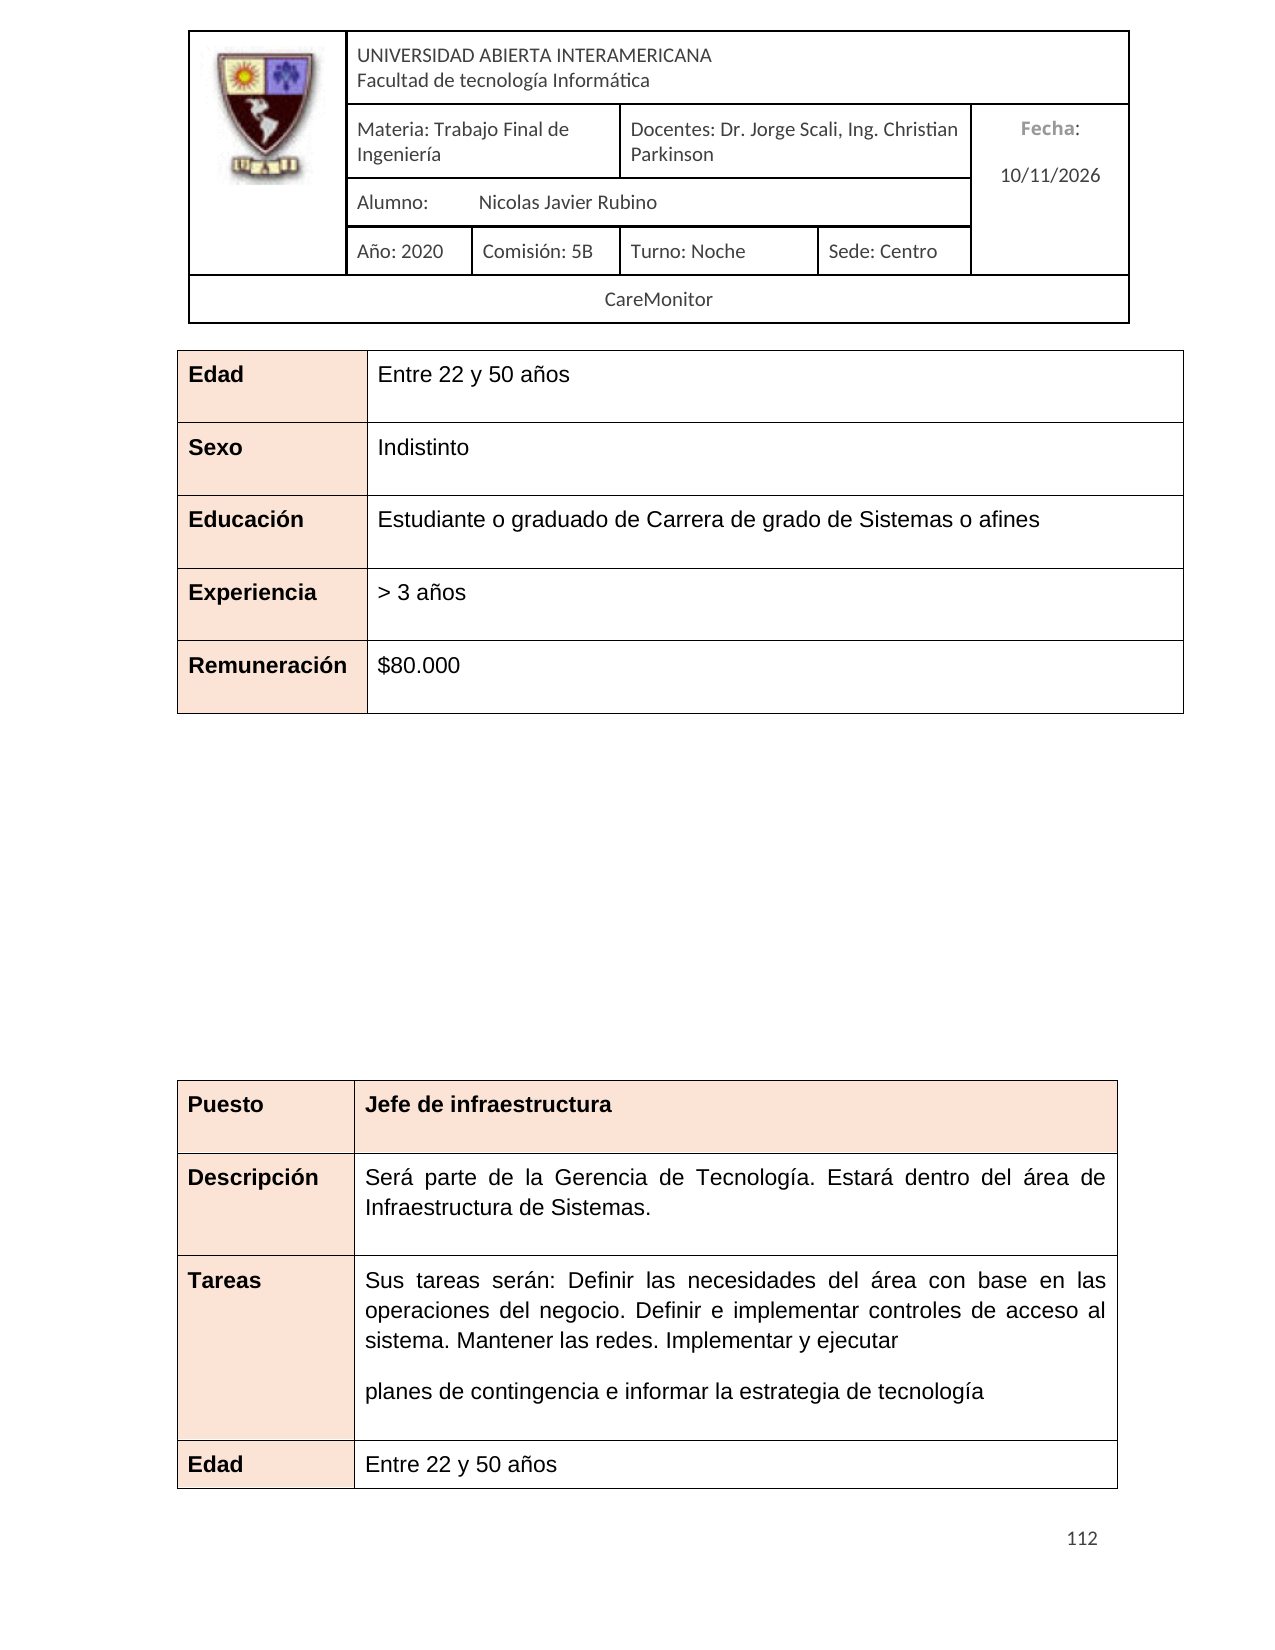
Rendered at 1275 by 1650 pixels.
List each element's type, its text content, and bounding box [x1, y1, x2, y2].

picture [198, 42, 332, 192]
table_cell Entre 22 y 50 años [355, 1441, 1117, 1487]
table_cell Indistinto [368, 423, 1183, 495]
table_cell > 3 años [368, 569, 1183, 640]
table_cell Descripción [178, 1154, 354, 1255]
table_cell Remuneración [178, 641, 367, 713]
table_cell Experiencia [178, 569, 367, 640]
table_cell Entre 22 y 50 años [368, 351, 1183, 422]
table_header Puesto [178, 1081, 354, 1152]
table_cell $80.000 [368, 641, 1183, 713]
table_cell Sexo [178, 423, 367, 495]
table_cell Tareas [178, 1256, 354, 1439]
table_cell Educación [178, 496, 367, 568]
table_cell Edad [178, 351, 367, 422]
table_cell Estudiante o graduado de Carrera de grado de Sistemas o afines [368, 496, 1183, 568]
table_cell Edad [178, 1441, 354, 1487]
table_cell Sus tareas serán: Definir las necesidades del área con base en las operaciones del negocio. Definir e implementar controles de acceso al sistema. Mantener las redes. Implementar y ejecutar planes de contingencia e informar la estrategia de tecnología [355, 1256, 1117, 1439]
table_header Jefe de infraestructura [355, 1081, 1117, 1152]
table_cell Será parte de la Gerencia de Tecnología. Estará dentro del área de Infraestructura de Sistemas. [355, 1154, 1117, 1255]
